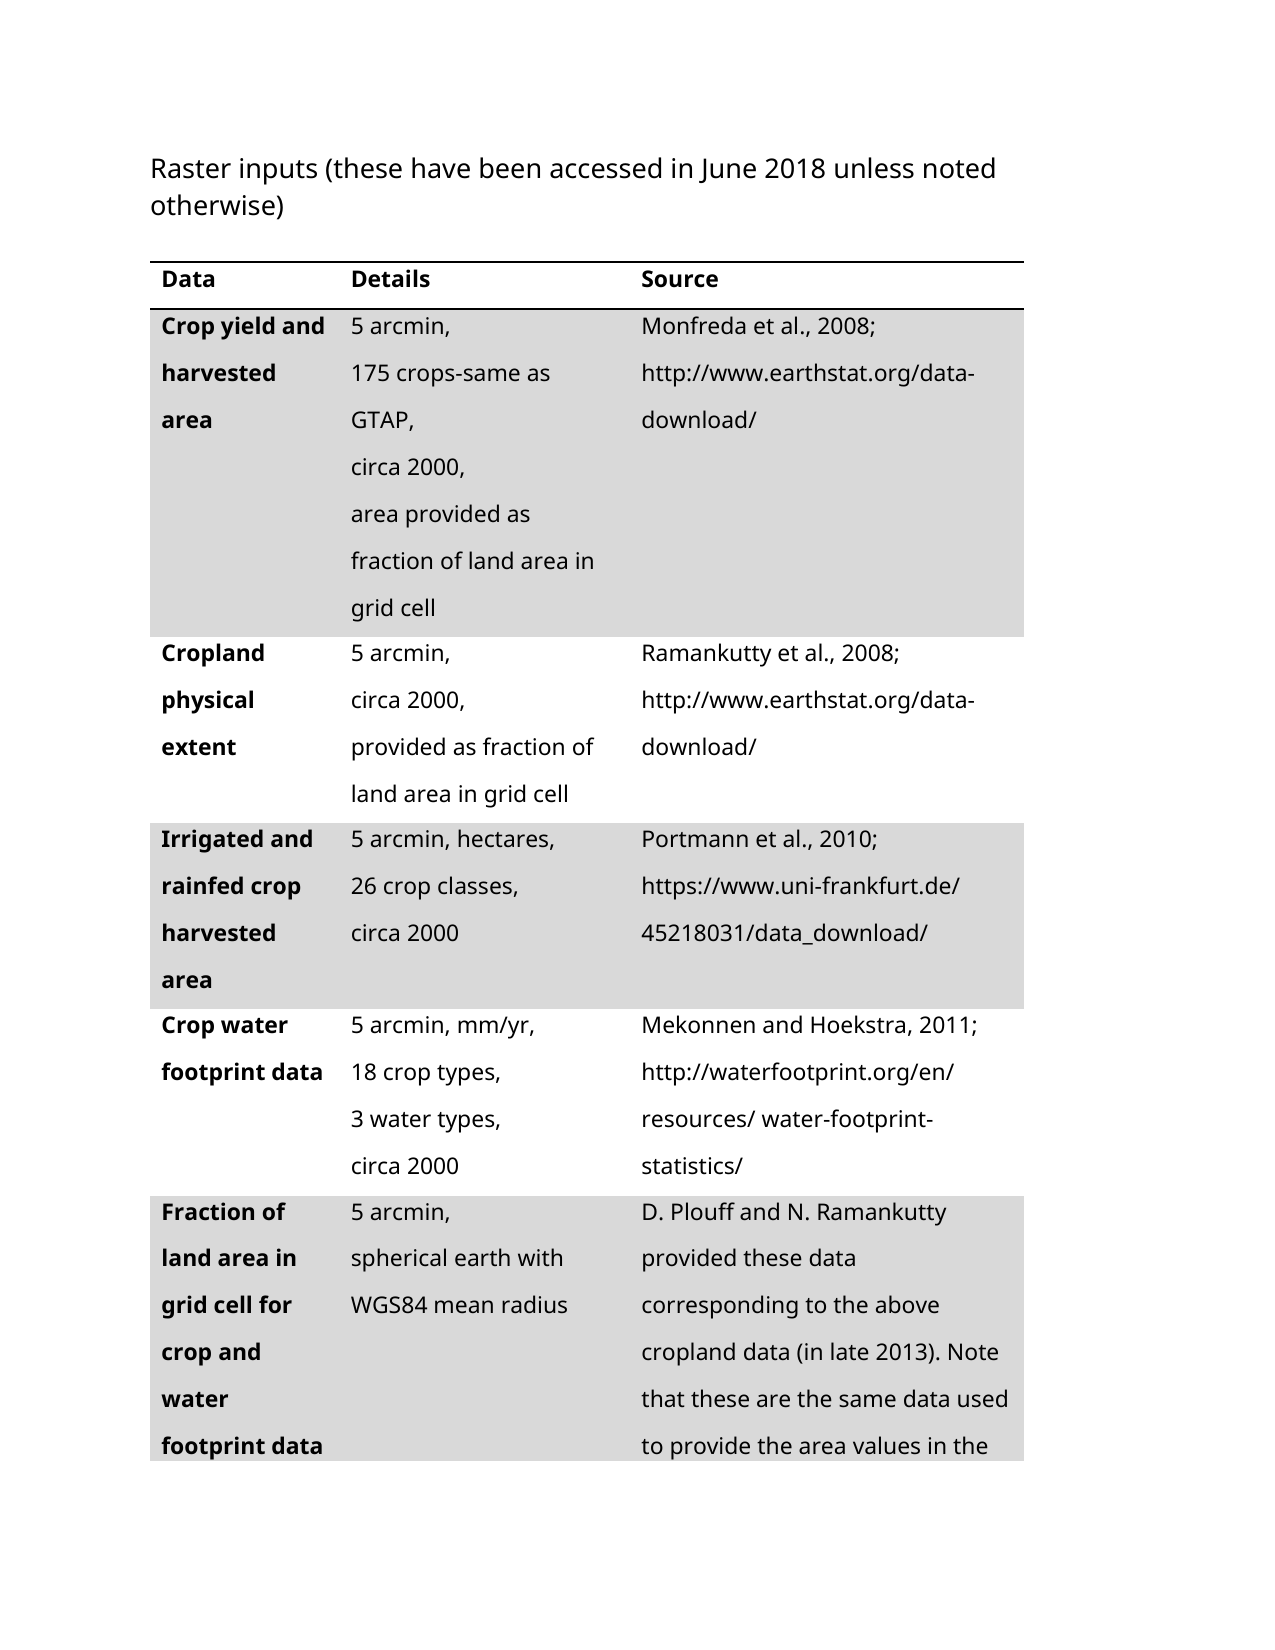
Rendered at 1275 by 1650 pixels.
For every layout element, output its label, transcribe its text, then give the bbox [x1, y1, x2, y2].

table_cell 5 arcmin, hectares, 26 crop classes, circa 2000 [339, 823, 630, 1009]
text Raster inputs (these have been accessed in June 2018 unless noted otherwise) [150, 150, 1125, 224]
table_cell Crop yield and harvested area [150, 310, 339, 637]
table_cell Ramankutty et al., 2008; http://www.earthstat.org/data-download/ [630, 637, 1024, 823]
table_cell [150, 1196, 339, 1461]
table_cell Irrigated and rainfed crop harvested area [150, 823, 339, 1009]
table_cell 5 arcmin, circa 2000, provided as fraction of land area in grid cell [339, 637, 630, 823]
table_header Source [630, 263, 1024, 308]
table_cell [339, 1196, 630, 1461]
table_cell Monfreda et al., 2008; http://www.earthstat.org/data-download/ [630, 310, 1024, 637]
table_cell 5 arcmin, mm/yr, 18 crop types, 3 water types, circa 2000 [339, 1009, 630, 1196]
table_cell Portmann et al., 2010; https://www.uni-frankfurt.de/45218031/data_download/ [630, 823, 1024, 1009]
table_cell Cropland physical extent [150, 637, 339, 823]
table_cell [630, 1196, 1024, 1461]
table_cell Mekonnen and Hoekstra, 2011; http://waterfootprint.org/en/resources/ water-footprint-statistics/ [630, 1009, 1024, 1196]
table_header Data [150, 263, 339, 308]
table_cell 5 arcmin, 175 crops-same as GTAP, circa 2000, area provided as fraction of land area in grid cell [339, 310, 630, 637]
table_cell Crop water footprint data [150, 1009, 339, 1196]
table_header Details [339, 263, 630, 308]
